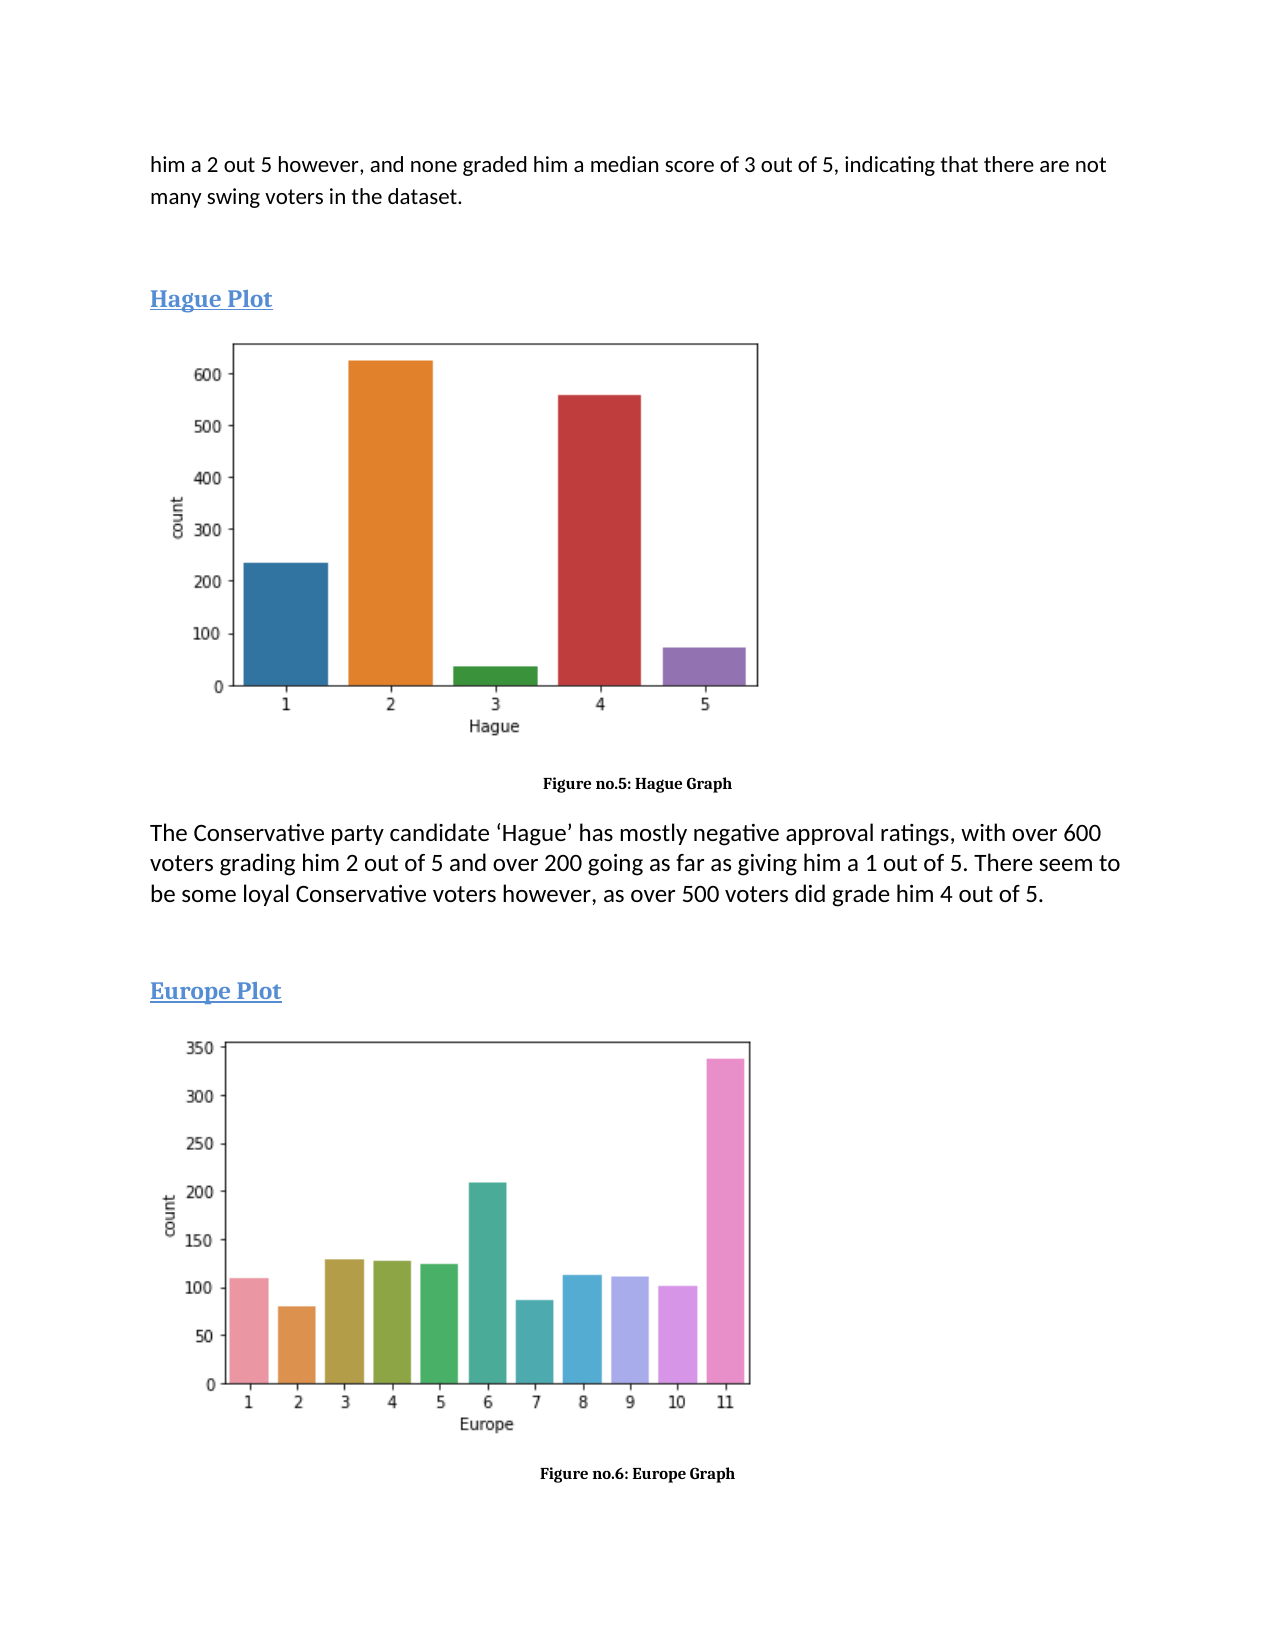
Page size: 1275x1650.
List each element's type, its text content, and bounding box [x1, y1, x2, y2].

text Hague Plot [150, 284, 1125, 313]
picture [150, 1024, 768, 1446]
text Figure no.5: Hague Graph [150, 774, 1125, 793]
picture [150, 332, 793, 756]
text The Conservative party candidate ‘Hague’ has mostly negative approval ratings, with over 600 voters grading him 2 out of 5 and over 200 going as far as giving him a 1 out of 5. There seem to be some loyal Conservative voters however, as over 500 voters did grade him 4 out of 5. [150, 817, 1125, 908]
text Europe Plot [150, 977, 1125, 1005]
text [150, 150, 1125, 210]
text Figure no.6: Europe Graph [150, 1465, 1125, 1484]
